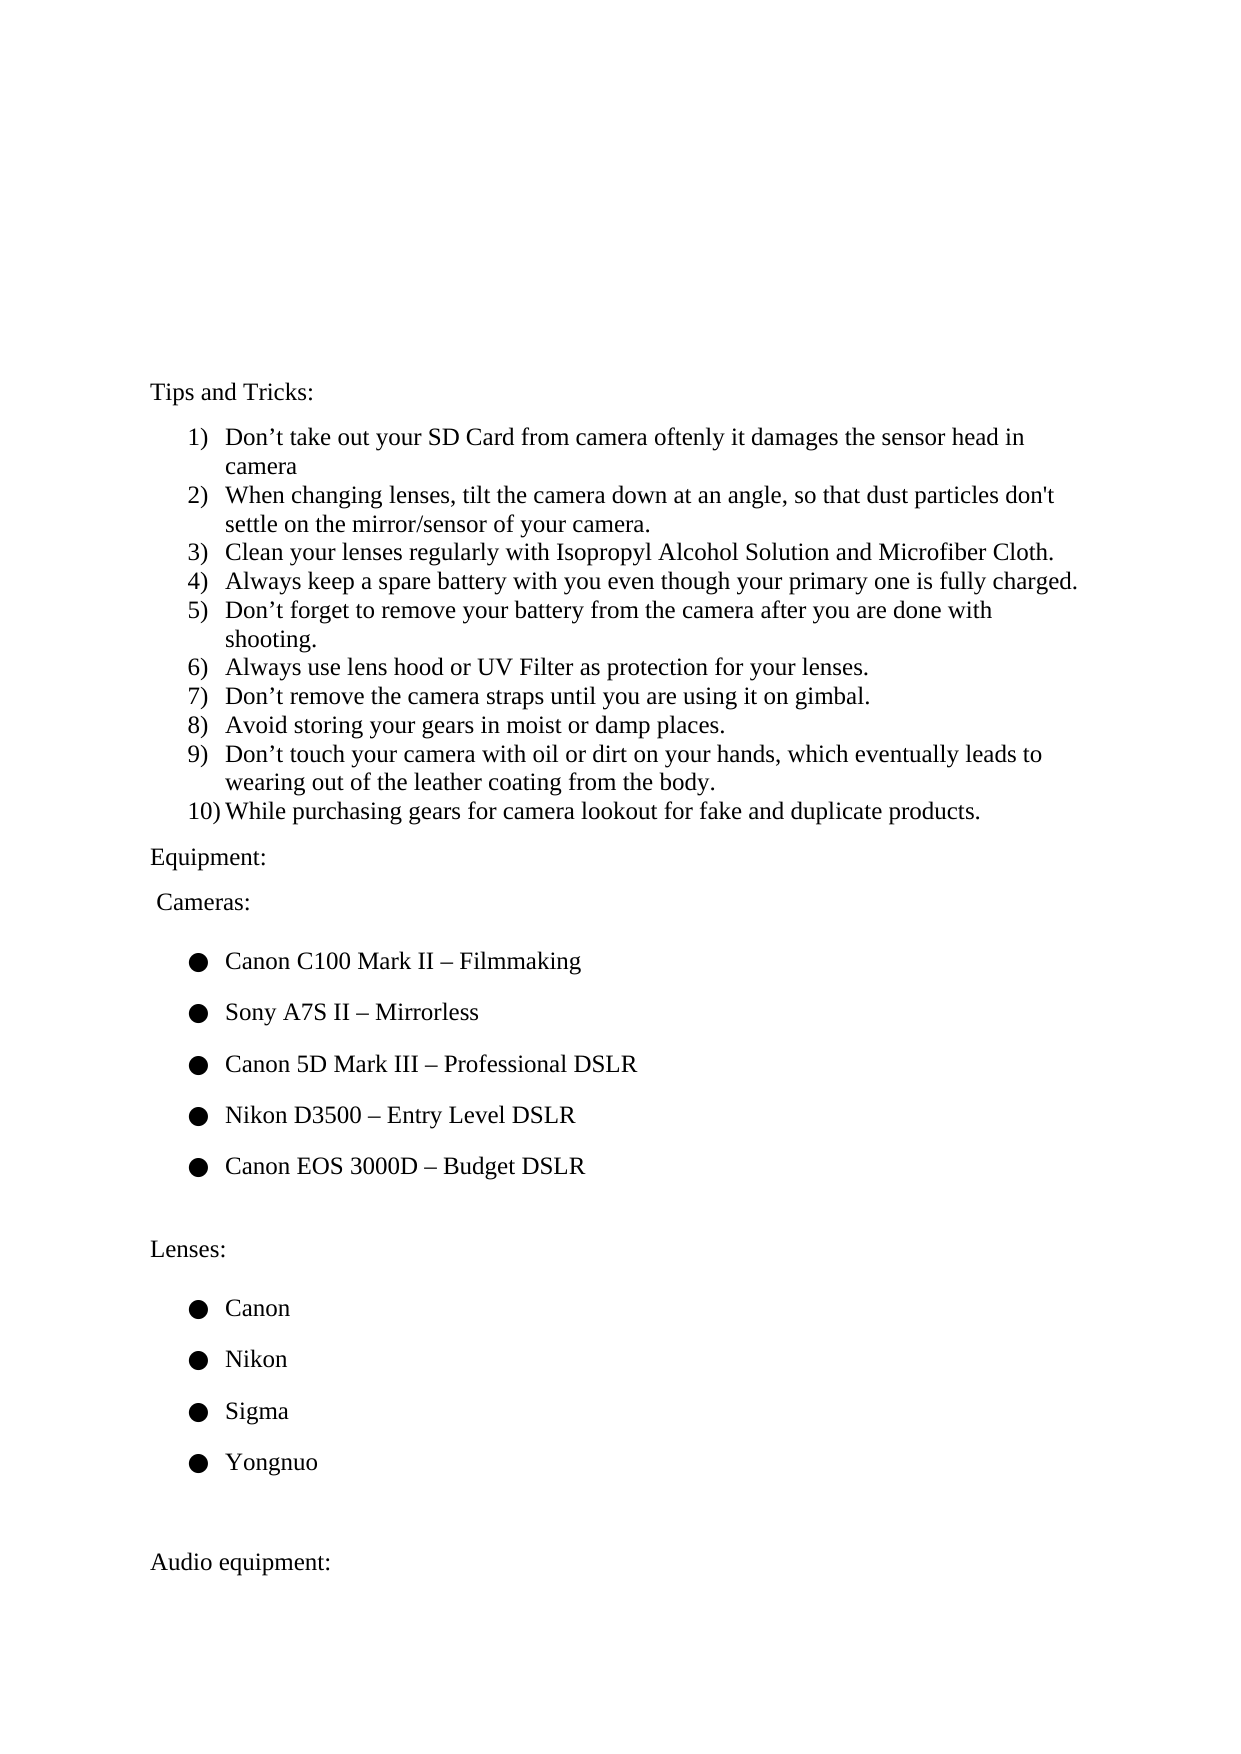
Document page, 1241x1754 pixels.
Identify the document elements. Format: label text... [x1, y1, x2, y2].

list Don’t remove the camera straps until you are using it on gimbal. [187, 681, 1090, 710]
text Tips and Tricks: [150, 377, 1090, 406]
list Canon EOS 3000D – Budget DSLR [187, 1137, 1090, 1189]
list Canon [187, 1279, 1090, 1331]
text Audio equipment: [150, 1547, 1090, 1575]
list Nikon D3500 – Entry Level DSLR [187, 1086, 1090, 1137]
text Lenses: [150, 1234, 1090, 1263]
list Sigma [187, 1382, 1090, 1433]
list Clean your lenses regularly with Isopropyl Alcohol Solution and Microfiber Cloth. [187, 537, 1090, 566]
text Cameras: [150, 887, 1090, 916]
list Nikon [187, 1331, 1090, 1382]
list While purchasing gears for camera lookout for fake and duplicate products. [187, 796, 1090, 825]
list Yongnuo [187, 1433, 1090, 1484]
list Always use lens hood or UV Filter as protection for your lenses. [187, 652, 1090, 681]
list Avoid storing your gears in moist or damp places. [187, 710, 1090, 739]
list Canon 5D Mark III – Professional DSLR [187, 1035, 1090, 1086]
text Equipment: [150, 842, 1090, 870]
list Don’t touch your camera with oil or dirt on your hands, which eventually leads to wearing out of the leather coating from the body. [187, 739, 1090, 796]
list When changing lenses, tilt the camera down at an angle, so that dust particles don't settle on the mirror/sensor of your camera. [187, 480, 1090, 537]
list Always keep a spare battery with you even though your primary one is fully charged. [187, 566, 1090, 595]
list Sony A7S II – Mirrorless [187, 984, 1090, 1035]
list Don’t forget to remove your battery from the camera after you are done with shooting. [187, 595, 1090, 652]
list Don’t take out your SD Card from camera oftenly it damages the sensor head in camera [187, 422, 1090, 480]
list Canon C100 Mark II – Filmmaking [187, 932, 1090, 984]
